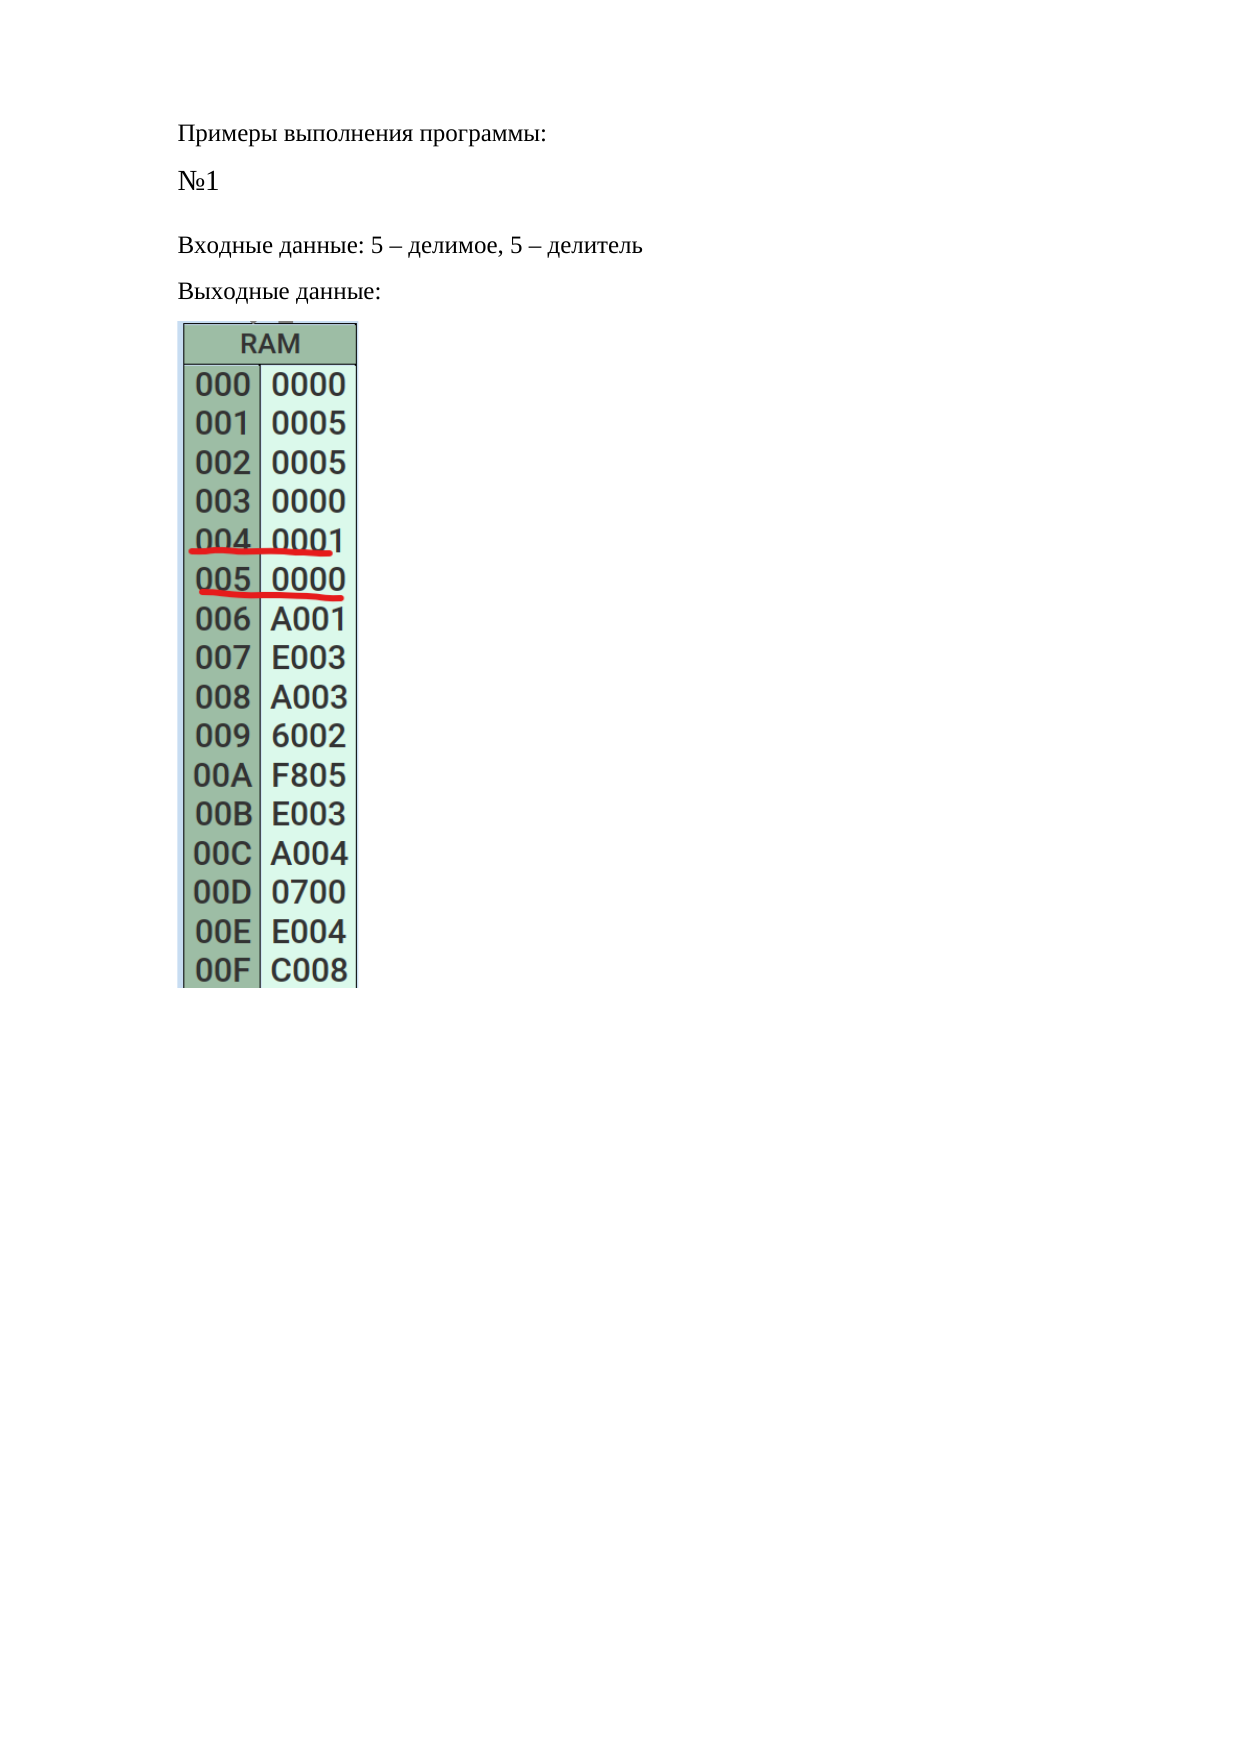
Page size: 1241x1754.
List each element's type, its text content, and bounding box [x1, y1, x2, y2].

text Примеры выполнения программы: [177, 118, 1152, 147]
text Входные данные: 5 – делимое, 5 – делитель [177, 231, 1152, 259]
picture [177, 321, 359, 988]
text №1 [177, 163, 1152, 197]
text Выходные данные: [177, 276, 1152, 305]
